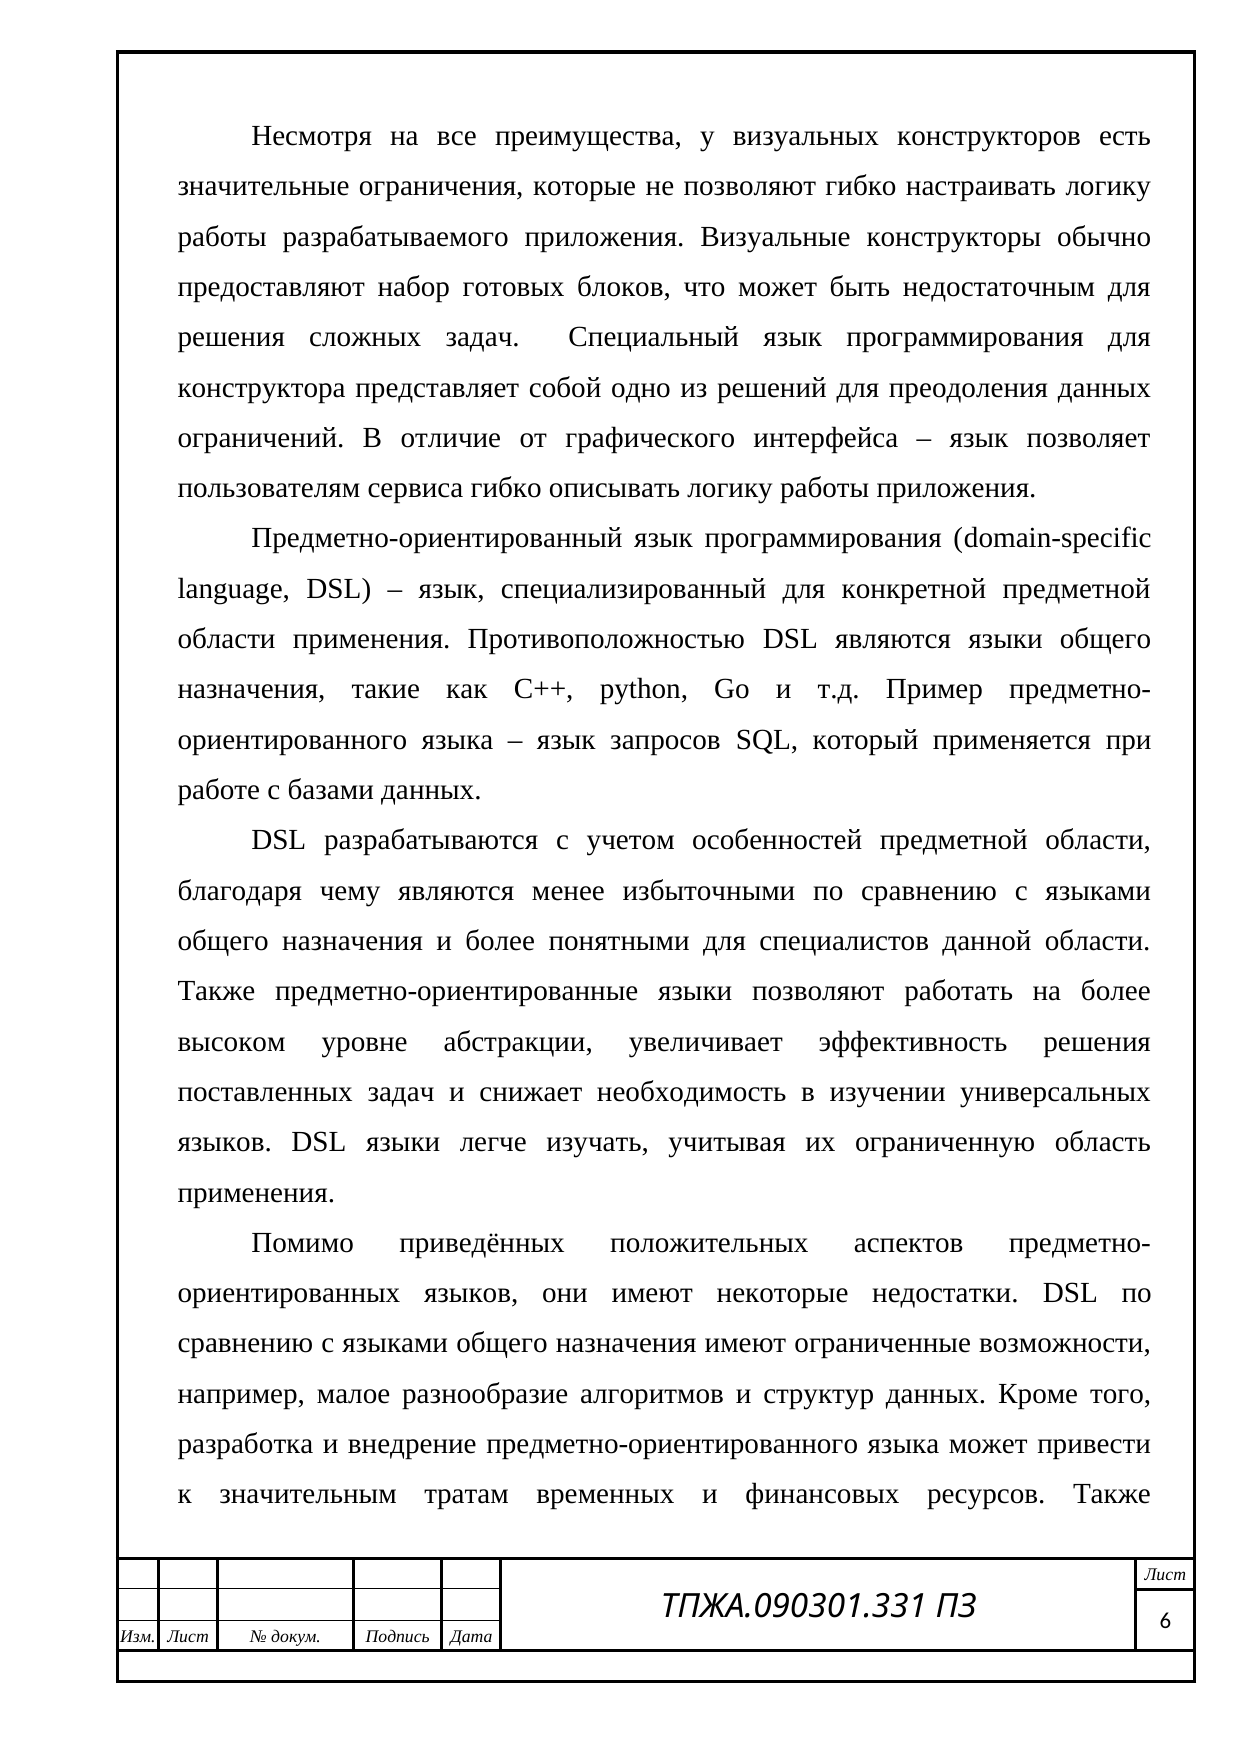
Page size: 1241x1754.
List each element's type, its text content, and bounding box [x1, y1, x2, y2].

text Несмотря на все преимущества, у визуальных конструкторов есть значительные ограничения, которые не позволяют гибко настраивать логику работы разрабатываемого приложения. Визуальные конструкторы обычно предоставляют набор готовых блоков, что может быть недостаточным для решения сложных задач. Специальный язык программирования для конструктора представляет собой одно из решений для преодоления данных ограничений. В отличие от графического интерфейса – язык позволяет пользователям сервиса гибко описывать логику работы приложения. [177, 118, 1152, 504]
text Предметно-ориентированный язык программирования (domain-specific language, DSL) – язык, специализированный для конкретной предметной области применения. Противоположностью DSL являются языки общего назначения, такие как C++, python, Go и т.д. Пример предметно-ориентированного языка – язык запросов SQL, который применяется при работе с базами данных. [177, 521, 1152, 806]
text DSL разрабатываются с учетом особенностей предметной области, благодаря чему являются менее избыточными по сравнению с языками общего назначения и более понятными для специалистов данной области. Также предметно-ориентированные языки позволяют работать на более высоком уровне абстракции, увеличивает эффективность решения поставленных задач и снижает необходимость в изучении универсальных языков. DSL языки легче изучать, учитывая их ограниченную область применения. [177, 822, 1152, 1208]
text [177, 1225, 1152, 1510]
